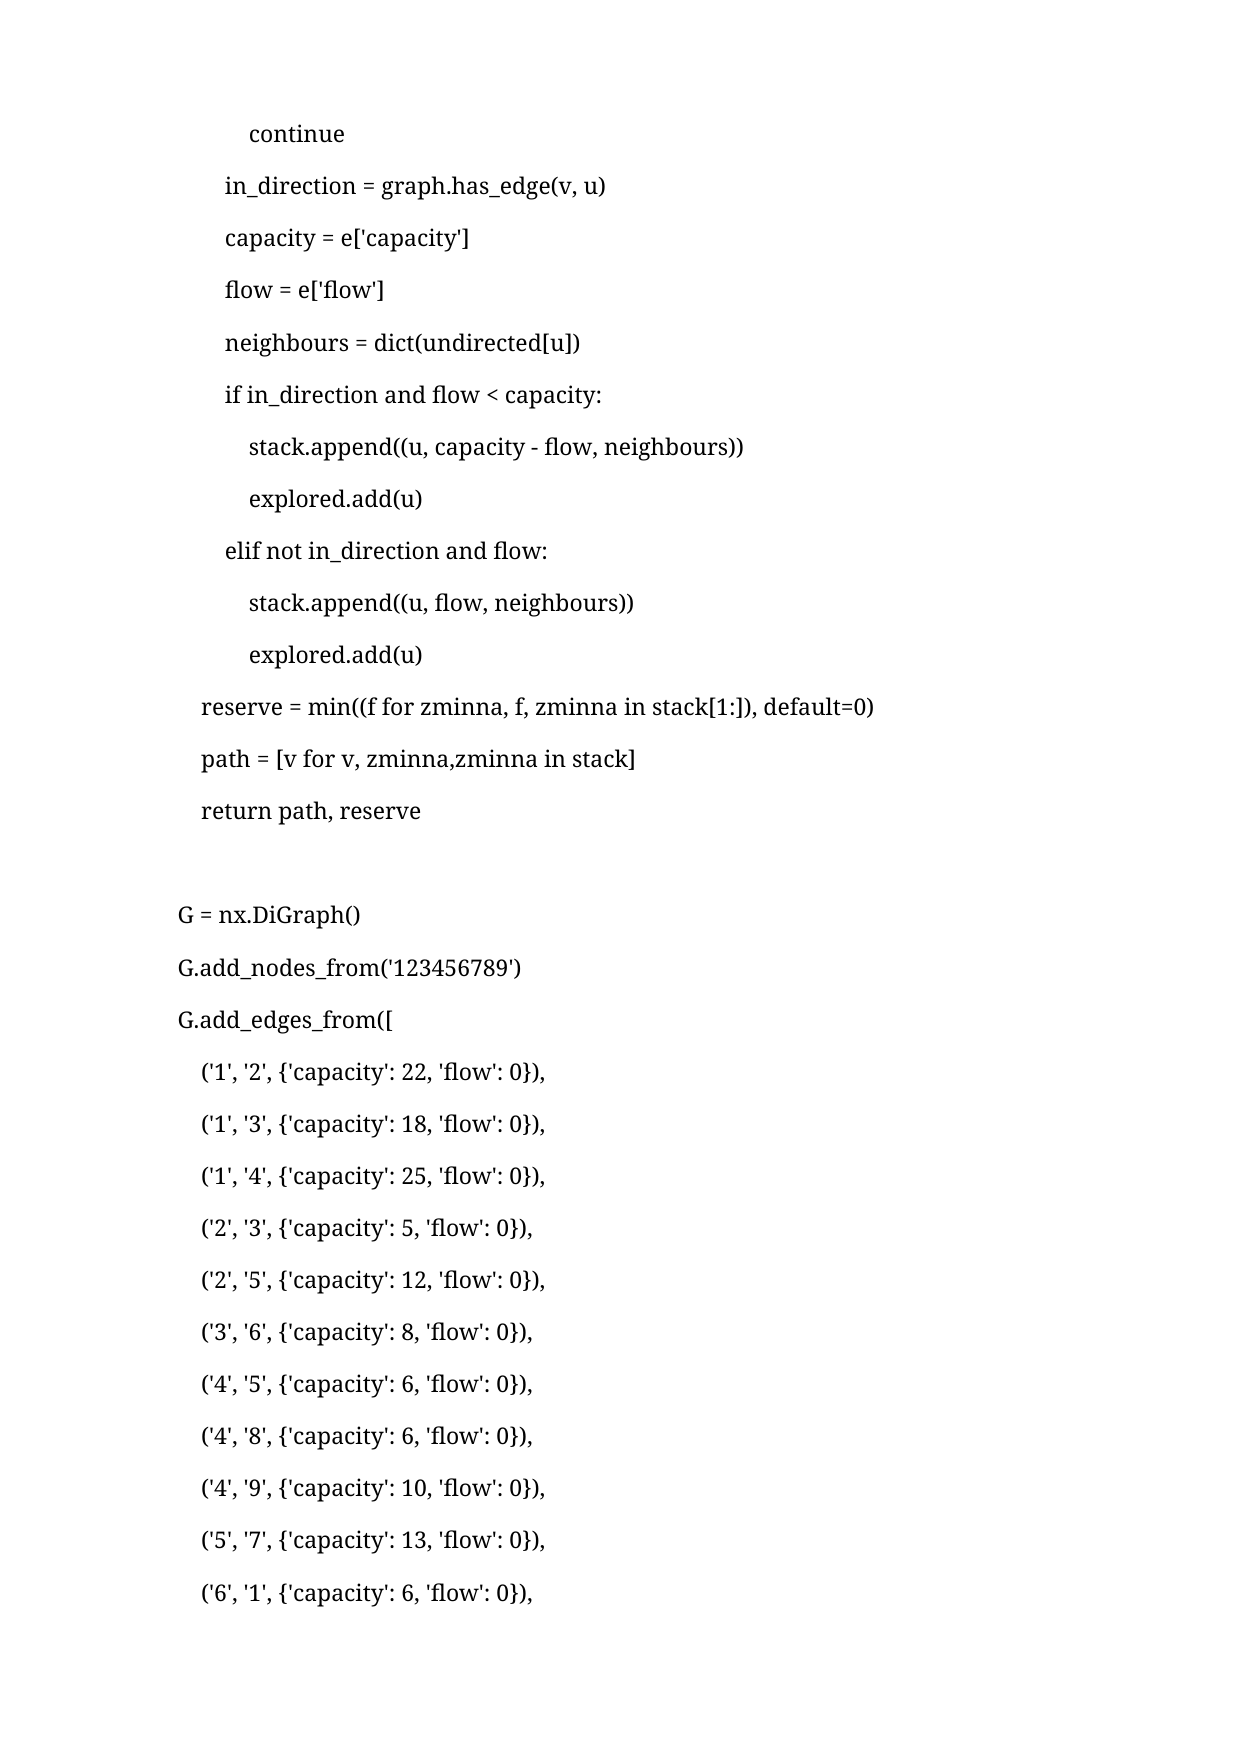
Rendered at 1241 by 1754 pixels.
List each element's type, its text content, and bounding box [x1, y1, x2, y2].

text in_direction = graph.has_edge(v, u) [177, 170, 1152, 201]
text capacity = e['capacity'] [177, 222, 1152, 253]
text G.add_nodes_from('123456789') [177, 951, 1152, 983]
text reserve = min((f for zminna, f, zminna in stack[1:]), default=0) [177, 691, 1152, 722]
text continue [177, 118, 1152, 149]
text elif not in_direction and flow: [177, 535, 1152, 566]
text neighbours = dict(undirected[u]) [177, 326, 1152, 358]
text return path, reserve [177, 795, 1152, 826]
text if in_direction and flow < capacity: [177, 378, 1152, 410]
text ('1', '3', {'capacity': 18, 'flow': 0}), [177, 1108, 1152, 1139]
text explored.add(u) [177, 639, 1152, 670]
text ('4', '5', {'capacity': 6, 'flow': 0}), [177, 1368, 1152, 1399]
text stack.append((u, capacity - flow, neighbours)) [177, 431, 1152, 462]
text ('3', '6', {'capacity': 8, 'flow': 0}), [177, 1316, 1152, 1347]
text ('2', '3', {'capacity': 5, 'flow': 0}), [177, 1212, 1152, 1243]
text ('6', '1', {'capacity': 6, 'flow': 0}), [177, 1576, 1152, 1608]
text G = nx.DiGraph() [177, 899, 1152, 931]
text ('1', '2', {'capacity': 22, 'flow': 0}), [177, 1056, 1152, 1087]
text explored.add(u) [177, 483, 1152, 514]
text G.add_edges_from([ [177, 1003, 1152, 1035]
text ('5', '7', {'capacity': 13, 'flow': 0}), [177, 1524, 1152, 1556]
text flow = e['flow'] [177, 274, 1152, 306]
text path = [v for v, zminna,zminna in stack] [177, 743, 1152, 774]
text ('4', '9', {'capacity': 10, 'flow': 0}), [177, 1472, 1152, 1503]
text stack.append((u, flow, neighbours)) [177, 587, 1152, 618]
text ('4', '8', {'capacity': 6, 'flow': 0}), [177, 1420, 1152, 1451]
text ('2', '5', {'capacity': 12, 'flow': 0}), [177, 1264, 1152, 1295]
text ('1', '4', {'capacity': 25, 'flow': 0}), [177, 1160, 1152, 1191]
